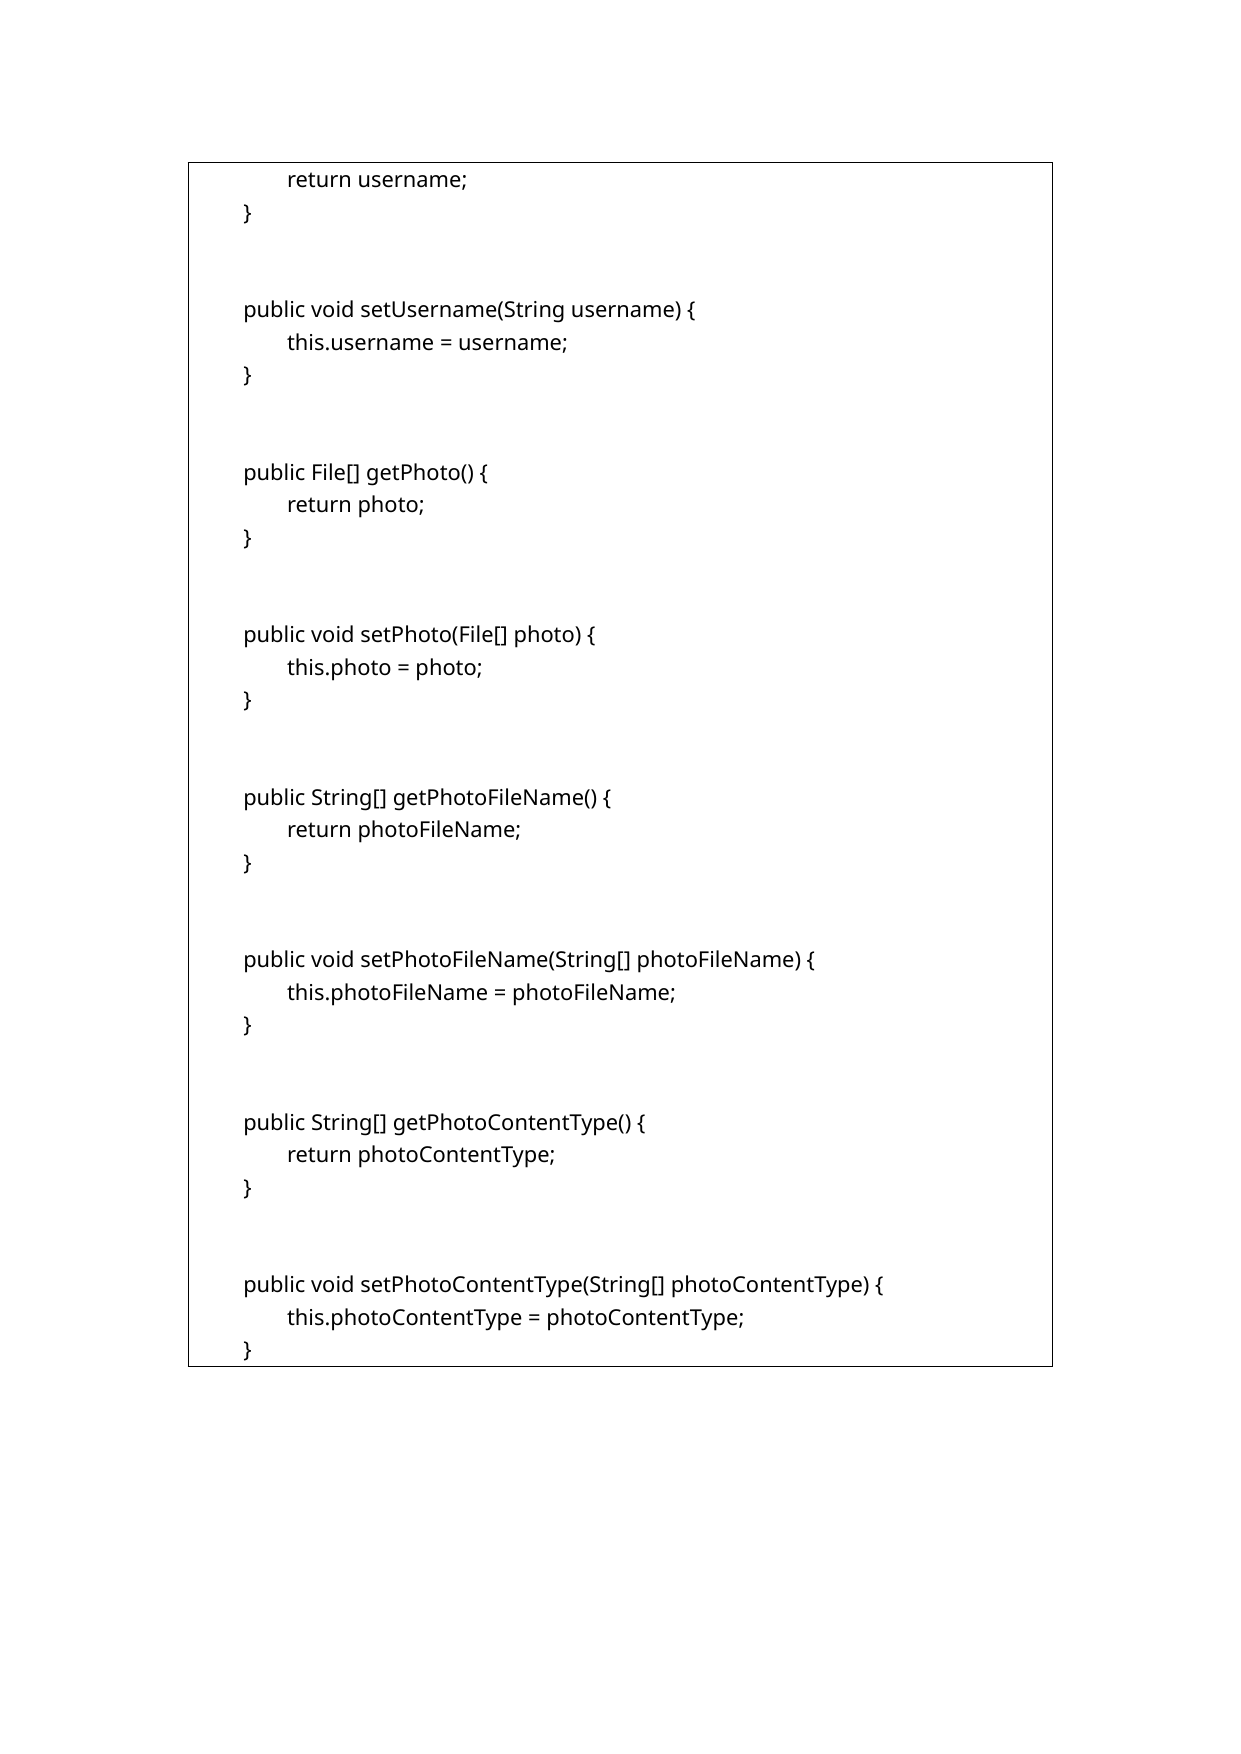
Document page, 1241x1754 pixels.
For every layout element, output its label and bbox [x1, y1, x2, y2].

table_header [189, 163, 1052, 1366]
